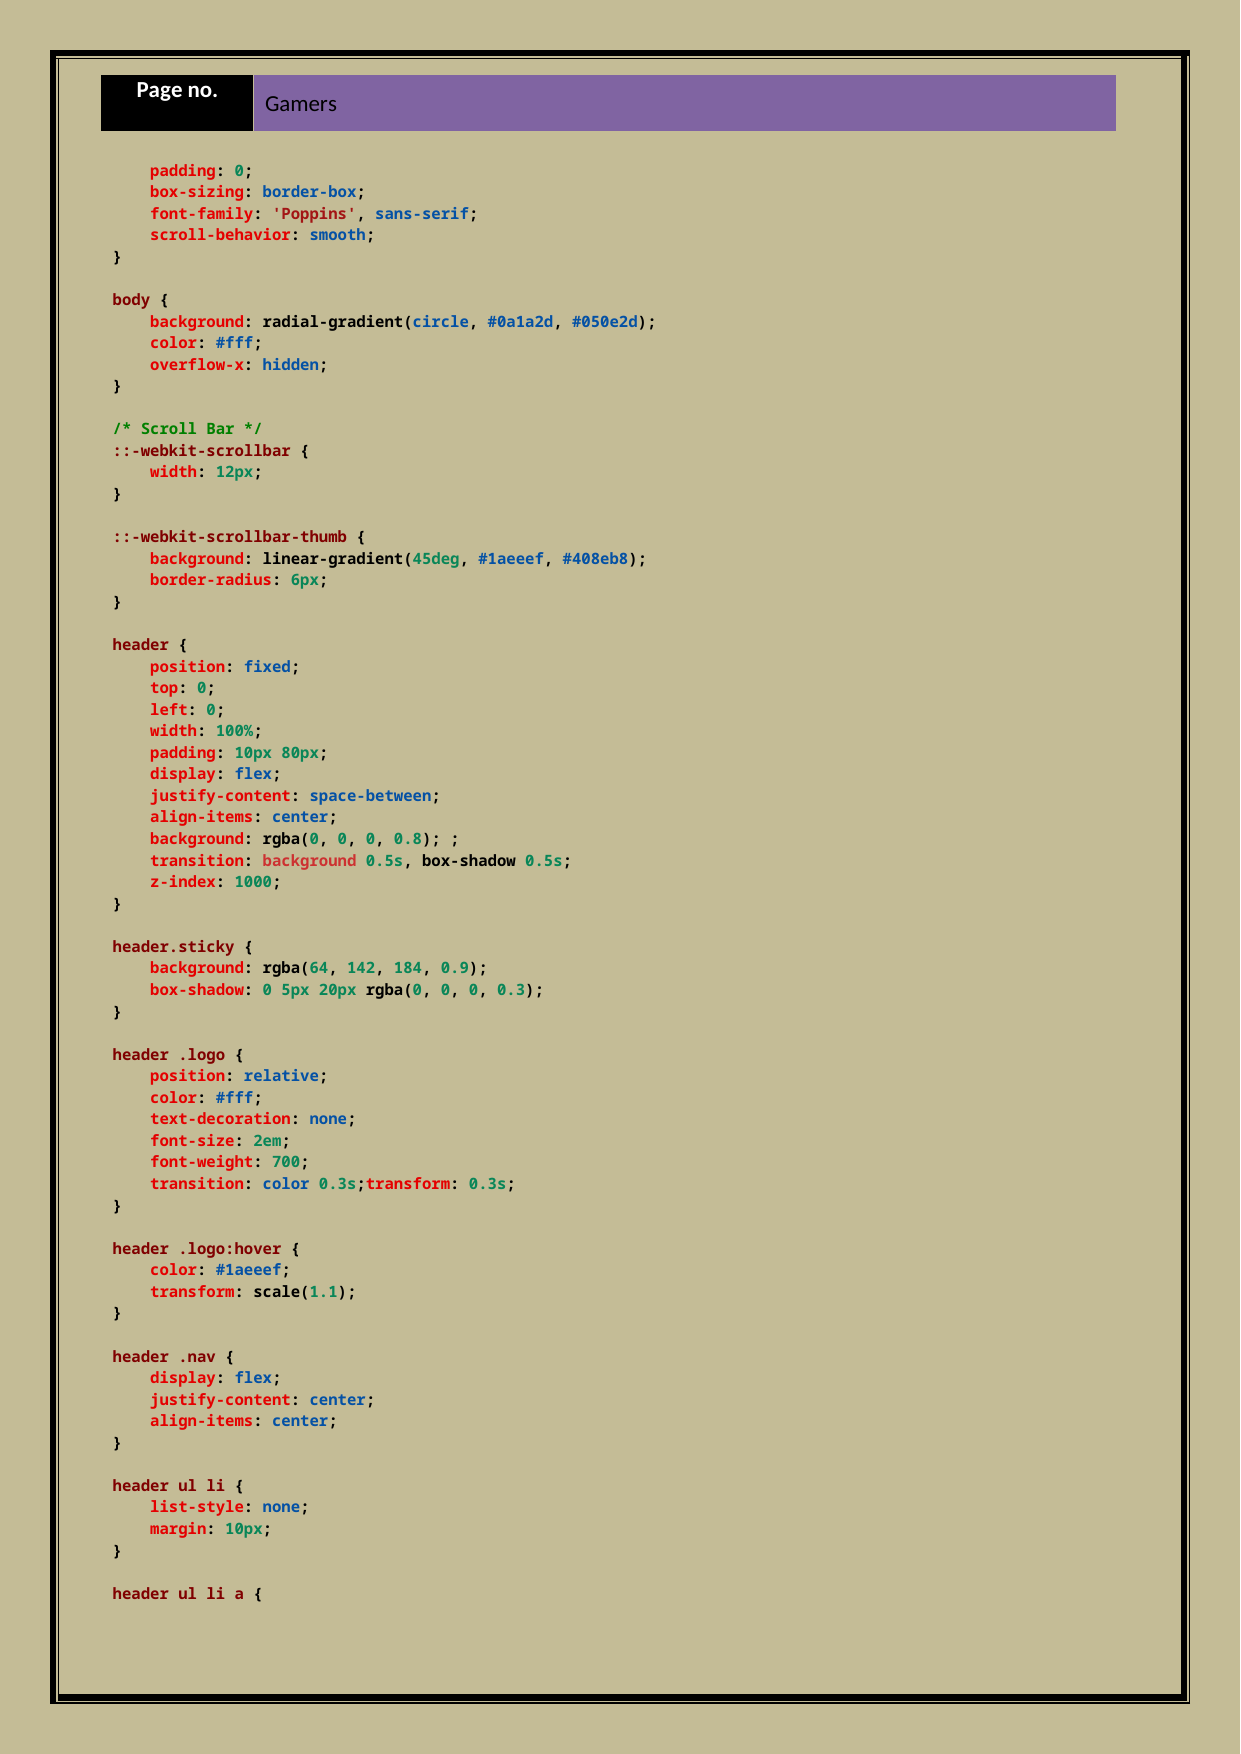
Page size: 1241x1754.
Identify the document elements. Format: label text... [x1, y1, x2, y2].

text box-shadow: 0 5px 20px rgba(0, 0, 0, 0.3); [112, 978, 1128, 1000]
text top: 0; [112, 677, 1128, 698]
text } [112, 1431, 1128, 1453]
text background: rgba(64, 142, 184, 0.9); [112, 957, 1128, 978]
text position: relative; [112, 1065, 1128, 1086]
text /* Scroll Bar */ [112, 418, 1128, 439]
text scroll-behavior: smooth; [112, 224, 1128, 245]
text position: fixed; [112, 655, 1128, 677]
text justify-content: center; [112, 1388, 1128, 1410]
text align-items: center; [112, 1410, 1128, 1431]
text border-radius: 6px; [112, 569, 1128, 590]
text display: flex; [112, 1367, 1128, 1388]
text display: flex; [112, 763, 1128, 784]
text } [112, 375, 1128, 396]
text header .nav { [112, 1345, 1128, 1367]
text overflow-x: hidden; [112, 353, 1128, 375]
text header ul li a { [112, 1582, 1128, 1604]
text z-index: 1000; [112, 871, 1128, 892]
text font-family: 'Poppins', sans-serif; [112, 202, 1128, 224]
text color: #fff; [112, 332, 1128, 353]
text transform: scale(1.1); [112, 1280, 1128, 1302]
text body { [112, 288, 1128, 310]
text list-style: none; [112, 1496, 1128, 1517]
text transition: background 0.5s, box-shadow 0.5s; [112, 849, 1128, 871]
text } [112, 245, 1128, 267]
text header.sticky { [112, 935, 1128, 957]
text width: 100%; [112, 720, 1128, 741]
text header ul li { [112, 1474, 1128, 1496]
text } [112, 1000, 1128, 1022]
text width: 12px; [112, 461, 1128, 482]
text justify-content: space-between; [112, 784, 1128, 806]
text background: linear-gradient(45deg, #1aeeef, #408eb8); [112, 547, 1128, 569]
text ::-webkit-scrollbar { [112, 439, 1128, 461]
text header .logo:hover { [112, 1237, 1128, 1259]
text } [112, 590, 1128, 612]
text header { [112, 633, 1128, 655]
text text-decoration: none; [112, 1108, 1128, 1129]
text margin: 10px; [112, 1517, 1128, 1539]
text } [112, 482, 1128, 504]
text color: #fff; [112, 1086, 1128, 1108]
text header .logo { [112, 1043, 1128, 1065]
text font-weight: 700; [112, 1151, 1128, 1172]
text color: #1aeeef; [112, 1259, 1128, 1280]
text left: 0; [112, 698, 1128, 720]
text } [112, 1194, 1128, 1216]
text background: radial-gradient(circle, #0a1a2d, #050e2d); [112, 310, 1128, 332]
text } [112, 1539, 1128, 1561]
text transition: color 0.3s;transform: 0.3s; [112, 1172, 1128, 1194]
text font-size: 2em; [112, 1129, 1128, 1151]
text box-sizing: border-box; [112, 181, 1128, 202]
text background: rgba(0, 0, 0, 0.8); ; [112, 827, 1128, 849]
text padding: 0; [112, 159, 1128, 181]
text } [112, 1302, 1128, 1323]
text align-items: center; [112, 806, 1128, 827]
text padding: 10px 80px; [112, 741, 1128, 763]
text } [112, 892, 1128, 914]
text ::-webkit-scrollbar-thumb { [112, 526, 1128, 547]
